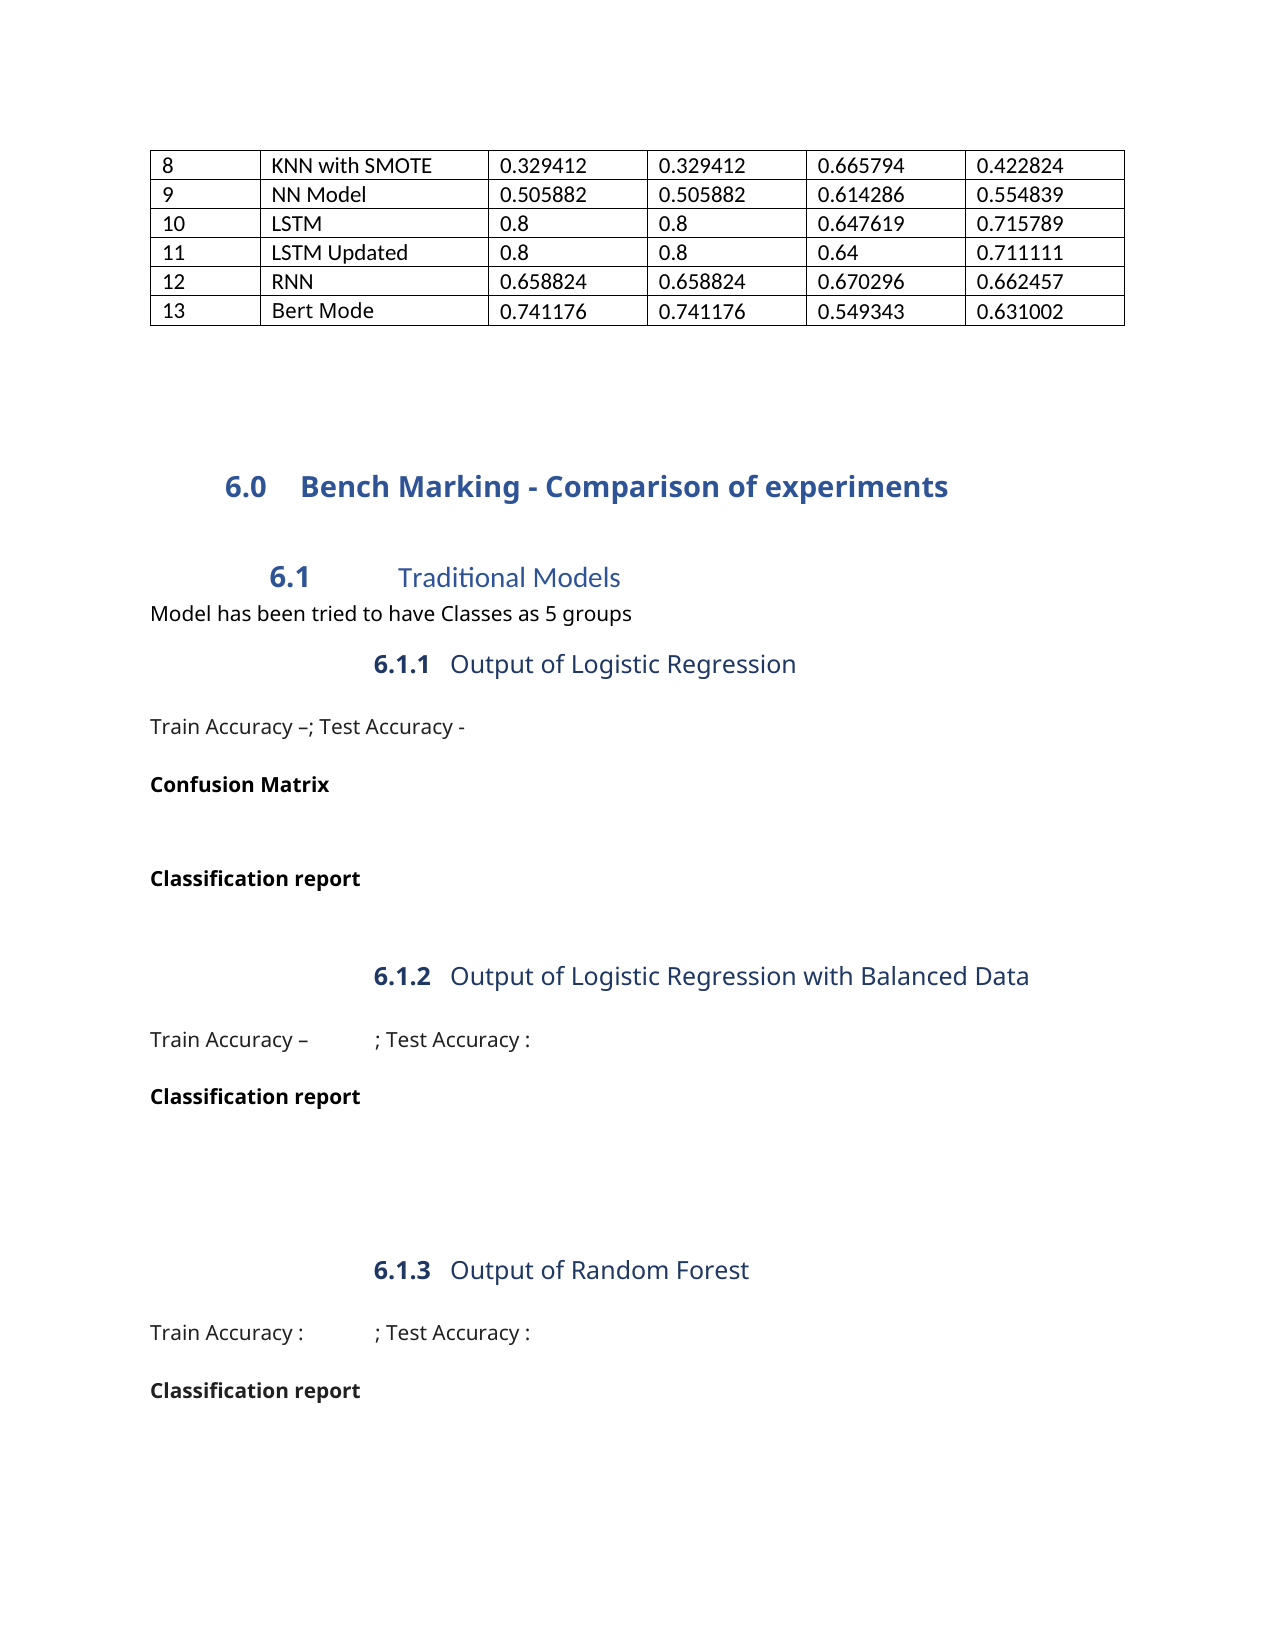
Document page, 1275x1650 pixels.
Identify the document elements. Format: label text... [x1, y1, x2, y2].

subtitle Bench Marking - Comparison of experiments [225, 466, 1125, 506]
table_cell RNN [261, 267, 488, 295]
table_cell 9 [151, 180, 260, 208]
table_cell 12 [151, 267, 260, 295]
text Confusion Matrix [150, 770, 1125, 798]
table_cell 10 [151, 209, 260, 237]
table_cell LSTM Updated [261, 238, 488, 266]
text Train Accuracy – ; Test Accuracy : [150, 1025, 1125, 1053]
table_cell Bert Mode [261, 296, 488, 325]
table_cell 0.658824 [489, 267, 647, 295]
table_cell 0.8 [648, 238, 806, 266]
table_cell 0.554839 [966, 180, 1124, 208]
table_cell 13 [151, 296, 260, 325]
text Classification report [150, 864, 1125, 893]
table_cell 0.711111 [966, 238, 1124, 266]
table_cell 0.8 [489, 209, 647, 237]
table_cell 0.505882 [489, 180, 647, 208]
text Train Accuracy –; Test Accuracy - [150, 712, 1125, 741]
table_cell 0.662457 [966, 267, 1124, 295]
table_cell LSTM [261, 209, 488, 237]
table_cell 0.8 [648, 209, 806, 237]
text Classification report [150, 1082, 1125, 1111]
table_cell 0.329412 [648, 151, 806, 179]
table_cell 0.715789 [966, 209, 1124, 237]
subtitle Output of Random Forest [374, 1252, 1125, 1286]
table_cell 0.665794 [807, 151, 965, 179]
table_cell 0.549343 [807, 296, 965, 325]
table_cell 8 [151, 151, 260, 179]
table_cell 0.422824 [966, 151, 1124, 179]
subtitle Traditional Models [269, 556, 1125, 596]
subtitle Output of Logistic Regression with Balanced Data [374, 959, 1125, 993]
subtitle Output of Logistic Regression [374, 646, 1125, 680]
table_cell 0.647619 [807, 209, 965, 237]
table_cell 0.741176 [489, 296, 647, 325]
table_cell 0.614286 [807, 180, 965, 208]
table_cell 0.631002 [966, 296, 1124, 325]
text Classification report [150, 1376, 1125, 1404]
table_cell 0.741176 [648, 296, 806, 325]
table_cell 0.505882 [648, 180, 806, 208]
text Model has been tried to have Classes as 5 groups [150, 599, 1125, 627]
table_cell 0.8 [489, 238, 647, 266]
table_cell 0.658824 [648, 267, 806, 295]
table_cell 0.329412 [489, 151, 647, 179]
table_cell NN Model [261, 180, 488, 208]
text Train Accuracy : ; Test Accuracy : [150, 1318, 1125, 1347]
table_cell 0.64 [807, 238, 965, 266]
table_cell 0.670296 [807, 267, 965, 295]
table_cell 11 [151, 238, 260, 266]
table_cell KNN with SMOTE [261, 151, 488, 179]
